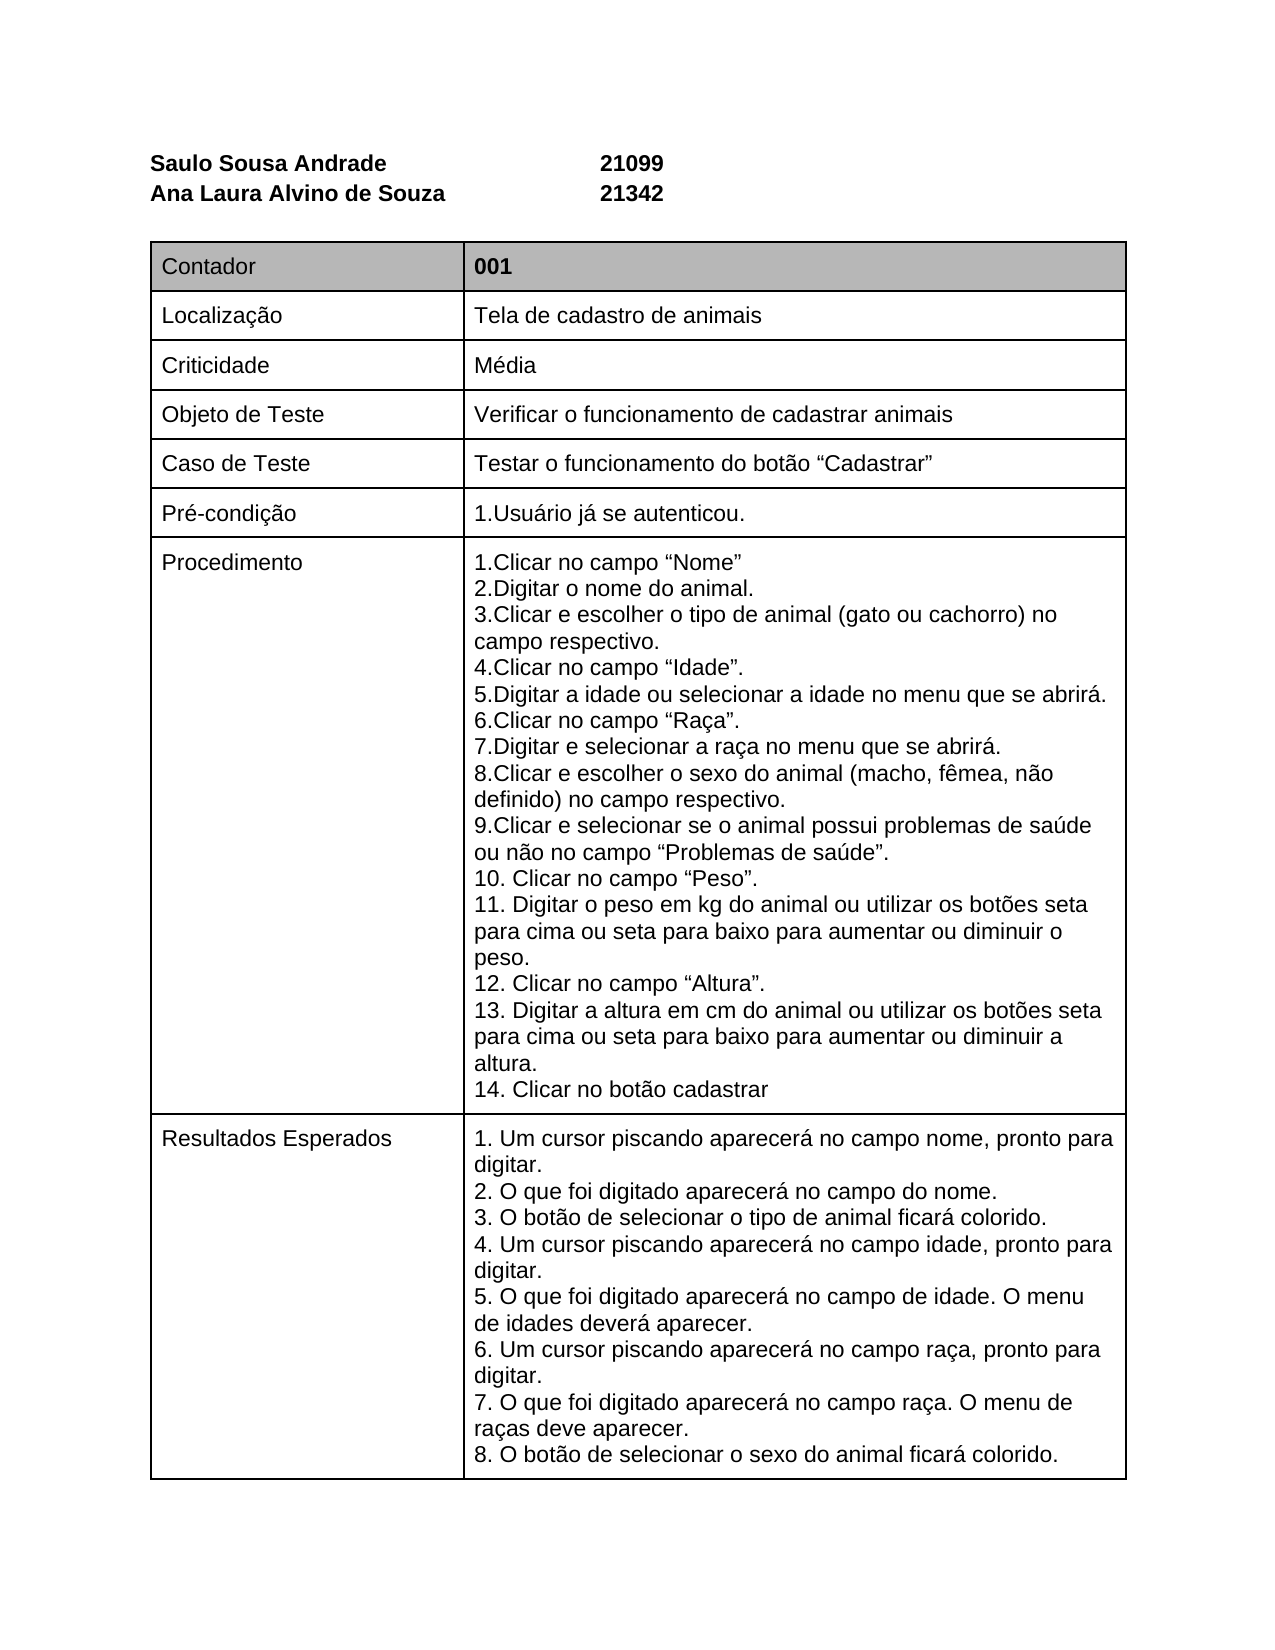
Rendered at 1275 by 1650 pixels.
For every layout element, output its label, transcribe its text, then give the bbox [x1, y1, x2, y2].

table_header 001 [465, 243, 1125, 290]
text Saulo Sousa Andrade 21099 [150, 150, 1125, 176]
table_cell Caso de Teste [152, 440, 463, 487]
table_cell 1.Clicar no campo “Nome” 2.Digitar o nome do animal. 3.Clicar e escolher o tipo de animal (gato ou cachorro) no campo respectivo. 4.Clicar no campo “Idade”. 5.Digitar a idade ou selecionar a idade no menu que se abrirá. 6.Clicar no campo “Raça”. 7.Digitar e selecionar a raça no menu que se abrirá. 8.Clicar e escolher o sexo do animal (macho, fêmea, não definido) no campo respectivo. 9.Clicar e selecionar se o animal possui problemas de saúde ou não no campo “Problemas de saúde”. 10. Clicar no campo “Peso”. 11. Digitar o peso em kg do animal ou utilizar os botões seta para cima ou seta para baixo para aumentar ou diminuir o peso. 12. Clicar no campo “Altura”. 13. Digitar a altura em cm do animal ou utilizar os botões seta para cima ou seta para baixo para aumentar ou diminuir a altura. 14. Clicar no botão cadastrar [465, 538, 1125, 1113]
table_cell Localização [152, 292, 463, 339]
table_cell Tela de cadastro de animais [465, 292, 1125, 339]
table_cell 1.Usuário já se autenticou. [465, 489, 1125, 536]
text Ana Laura Alvino de Souza 21342 [150, 180, 1125, 207]
table_cell Pré-condição [152, 489, 463, 536]
table_header Contador [152, 243, 463, 290]
table_cell Verificar o funcionamento de cadastrar animais [465, 391, 1125, 438]
table_cell Criticidade [152, 341, 463, 388]
table_cell Testar o funcionamento do botão “Cadastrar” [465, 440, 1125, 487]
table_cell Procedimento [152, 538, 463, 1113]
table_cell Objeto de Teste [152, 391, 463, 438]
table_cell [465, 1115, 1125, 1478]
table_cell Média [465, 341, 1125, 388]
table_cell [152, 1115, 463, 1478]
